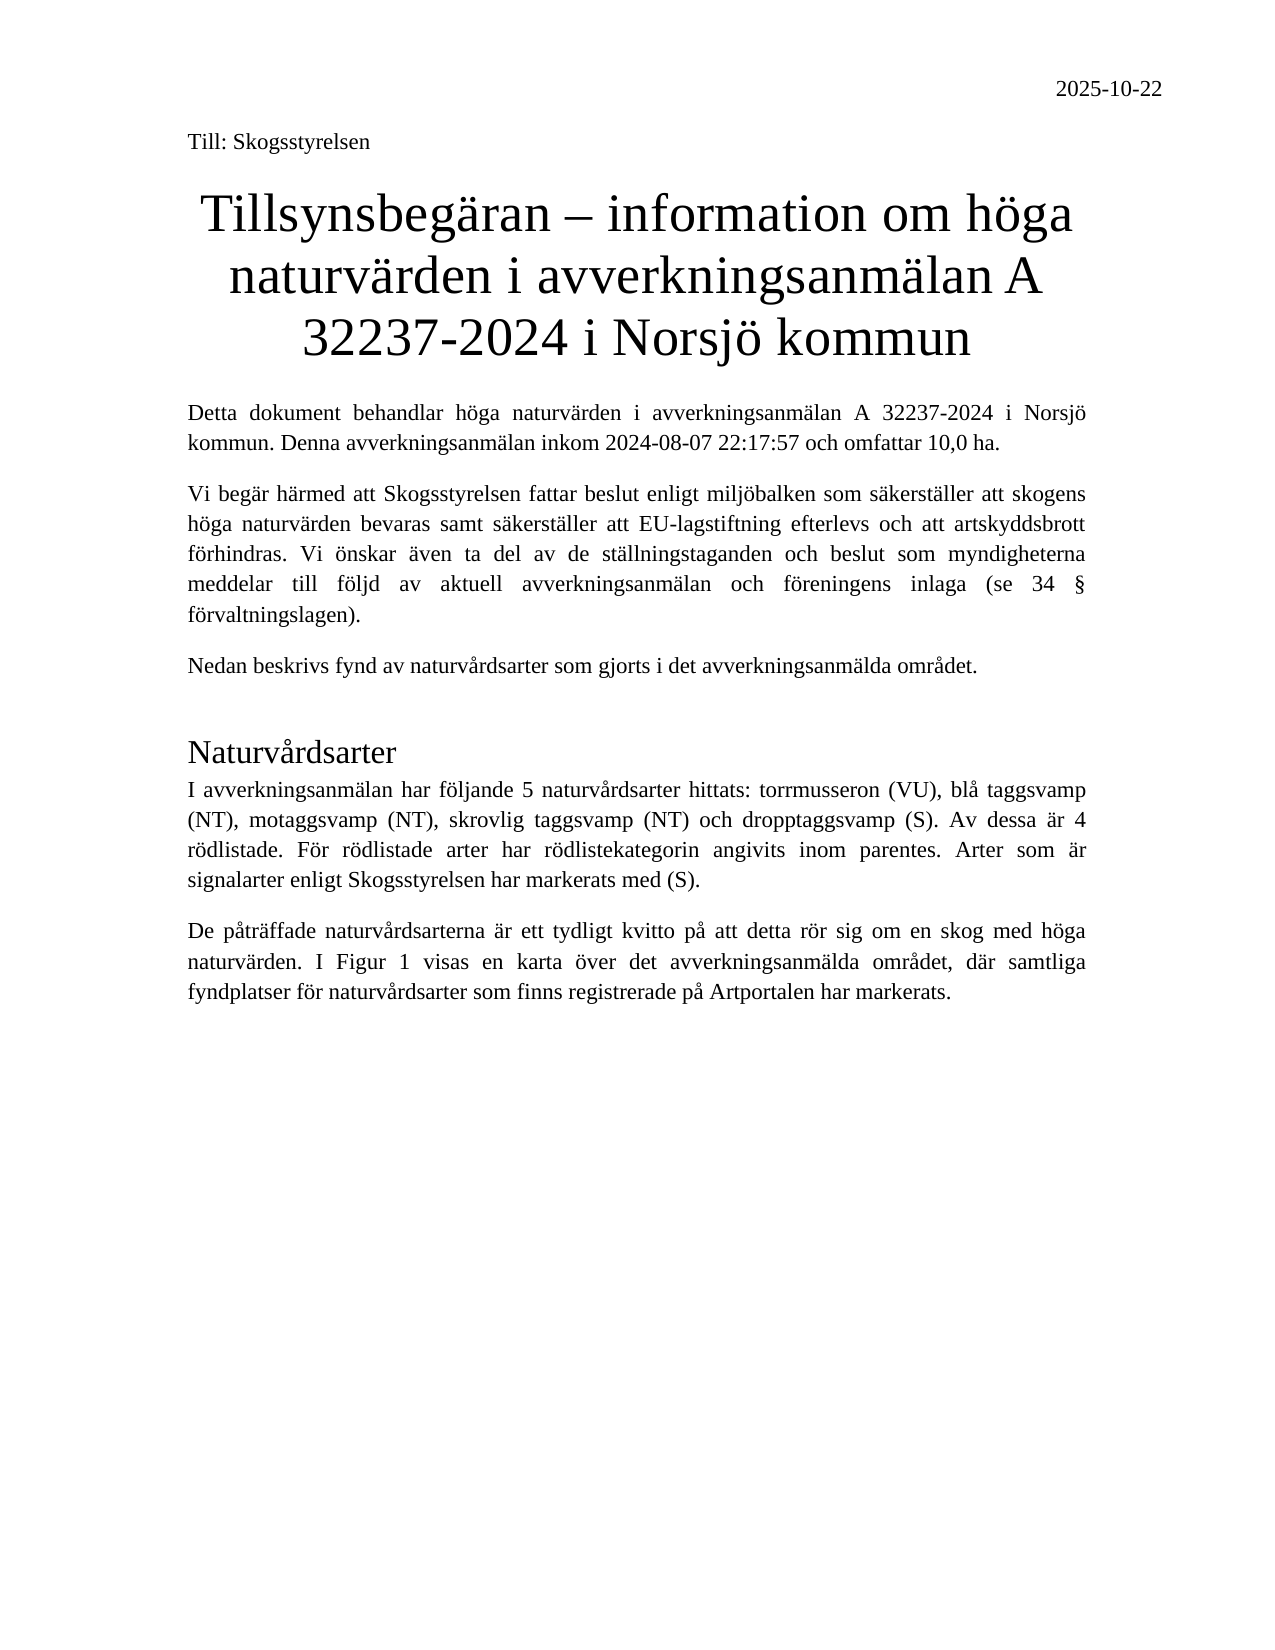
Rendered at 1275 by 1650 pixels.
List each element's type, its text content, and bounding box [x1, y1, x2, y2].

text Nedan beskrivs fynd av naturvårdsarter som gjorts i det avverkningsanmälda området. [187, 652, 1087, 678]
title Tillsynsbegäran – information om höga naturvärden i avverkningsanmälan A 32237-2024 i Norsjö kommun [187, 180, 1087, 367]
text I avverkningsanmälan har följande 5 naturvårdsarter hittats: torrmusseron (VU), blå taggsvamp (NT), motaggsvamp (NT), skrovlig taggsvamp (NT) och dropptaggsvamp (S). Av dessa är 4 rödlistade. För rödlistade arter har rödlistekategorin angivits inom parentes. Arter som är signalarter enligt Skogsstyrelsen har markerats med (S). [187, 776, 1087, 893]
subtitle Naturvårdsarter [187, 732, 1087, 770]
text Detta dokument behandlar höga naturvärden i avverkningsanmälan A 32237-2024 i Norsjö kommun. Denna avverkningsanmälan inkom 2024-08-07 22:17:57 och omfattar 10,0 ha. [187, 398, 1087, 455]
text Vi begär härmed att Skogsstyrelsen fattar beslut enligt miljöbalken som säkerställer att skogens höga naturvärden bevaras samt säkerställer att EU-lagstiftning efterlevs och att artskyddsbrott förhindras. Vi önskar även ta del av de ställningstaganden och beslut som myndigheterna meddelar till följd av aktuell avverkningsanmälan och föreningens inlaga (se 34 § förvaltningslagen). [187, 480, 1087, 627]
text De påträffade naturvårdsarterna är ett tydligt kvitto på att detta rör sig om en skog med höga naturvärden. I Figur 1 visas en karta över det avverkningsanmälda området, där samtliga fyndplatser för naturvårdsarter som finns registrerade på Artportalen har markerats. [187, 918, 1087, 1004]
